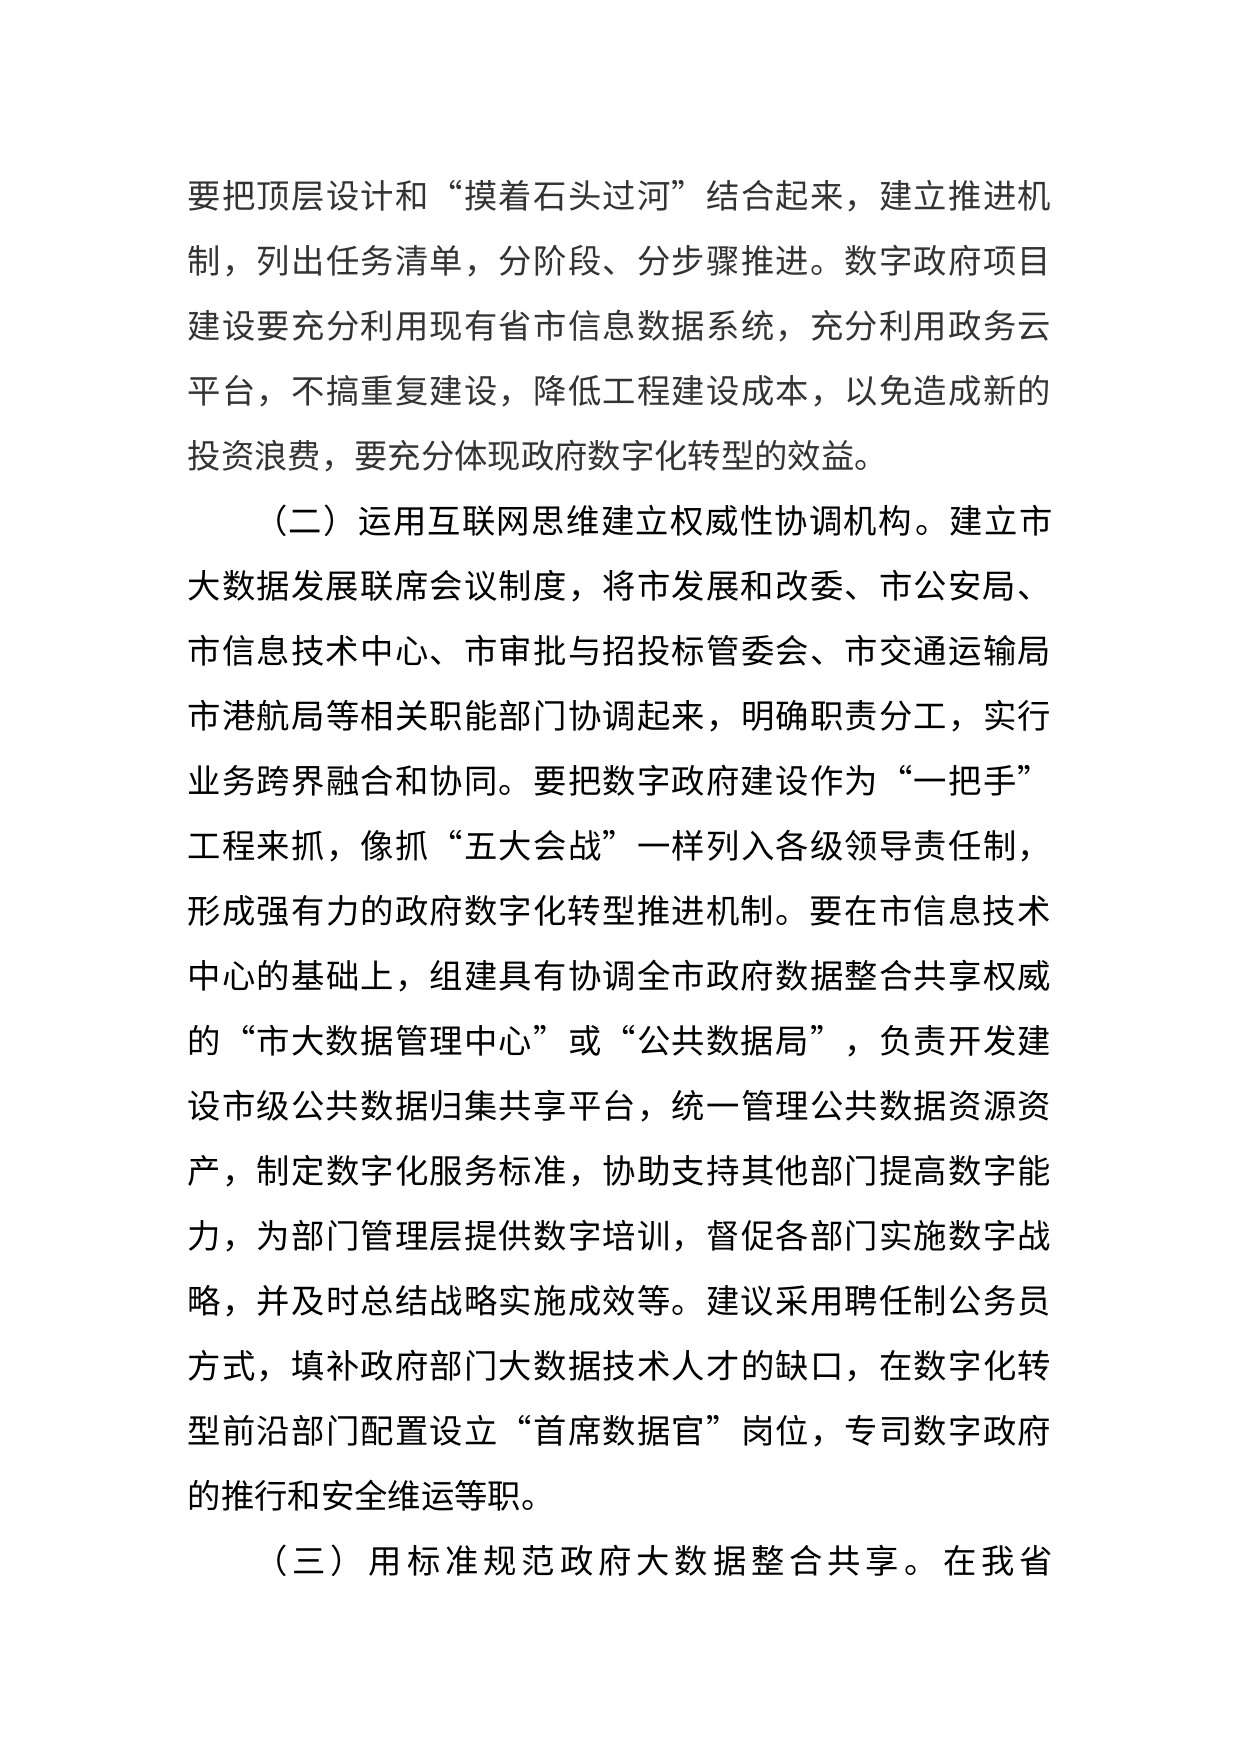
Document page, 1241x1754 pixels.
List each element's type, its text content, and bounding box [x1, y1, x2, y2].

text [187, 1527, 1053, 1592]
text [187, 162, 1053, 487]
text （二）运用互联网思维建立权威性协调机构。建立市大数据发展联席会议制度，将市发展和改委、市公安局、市信息技术中心、市审批与招投标管委会、市交通运输局、市港航局等相关职能部门协调起来，明确职责分工，实行业务跨界融合和协同。要把数字政府建设作为“一把手”工程来抓，像抓“五大会战”一样列入各级领导责任制，形成强有力的政府数字化转型推进机制。要在市信息技术中心的基础上，组建具有协调全市政府数据整合共享权威的“市大数据管理中心”或“公共数据局”，负责开发建设市级公共数据归集共享平台，统一管理公共数据资源资产，制定数字化服务标准，协助支持其他部门提高数字能力，为部门管理层提供数字培训，督促各部门实施数字战略，并及时总结战略实施成效等。建议采用聘任制公务员方式，填补政府部门大数据技术人才的缺口，在数字化转型前沿部门配置设立“首席数据官”岗位，专司数字政府的推行和安全维运等职。 [187, 487, 1053, 1527]
